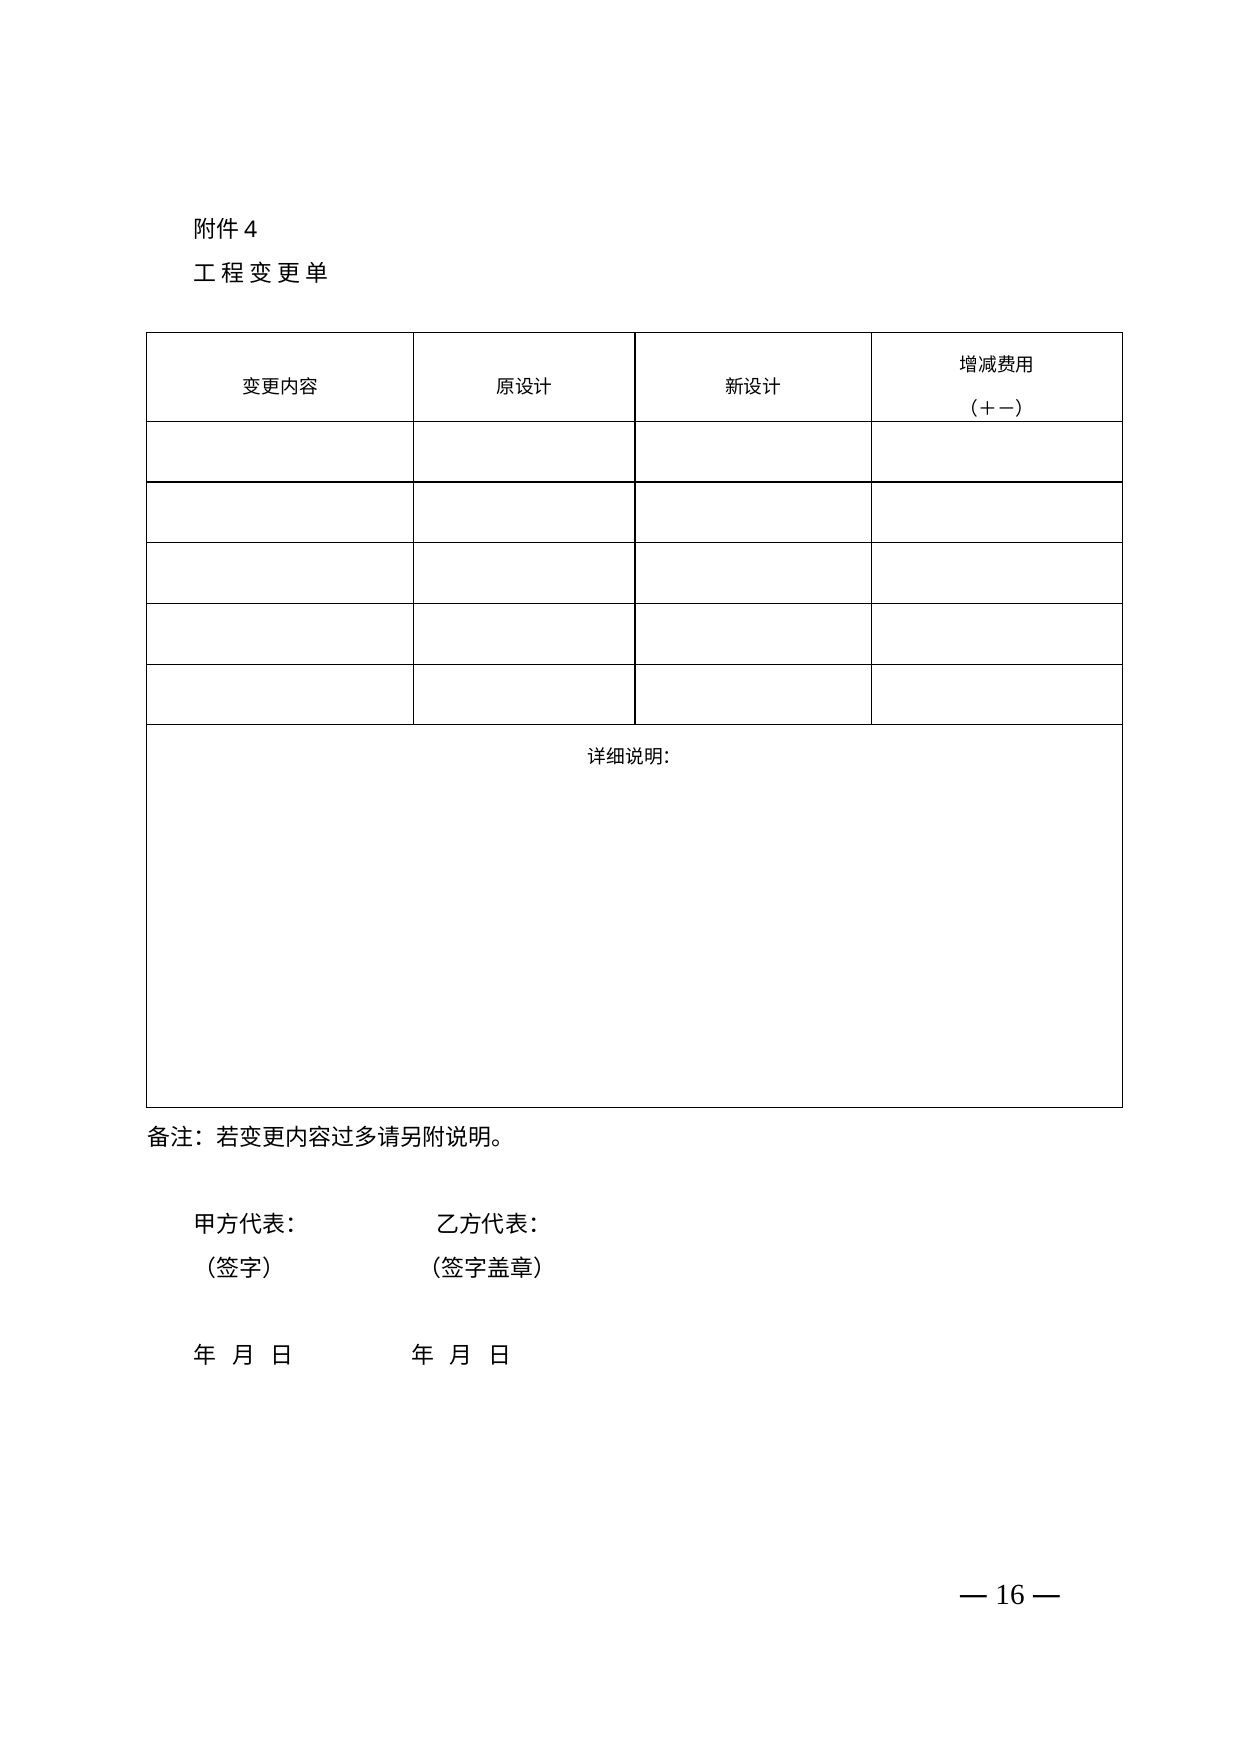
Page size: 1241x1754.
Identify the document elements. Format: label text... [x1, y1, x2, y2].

table_cell [147, 604, 413, 663]
table_cell [636, 665, 871, 724]
table_cell [147, 665, 413, 724]
text （签字） （签字盖章） [148, 1239, 1092, 1283]
text 年 月 日 年 月 日 [148, 1327, 1092, 1371]
table_cell 详细说明： [147, 725, 1122, 1107]
table_cell [414, 422, 634, 481]
table_cell [872, 422, 1122, 481]
table_cell [147, 422, 413, 481]
table_cell [872, 543, 1122, 603]
table_cell [636, 604, 871, 663]
table_cell [636, 543, 871, 603]
table_cell [636, 483, 871, 542]
table_cell [872, 604, 1122, 663]
text 附件4 [148, 201, 1092, 244]
text 工 程 变 更 单 [148, 244, 1092, 288]
table_cell [414, 604, 634, 663]
table_cell [147, 483, 413, 542]
table_cell [872, 483, 1122, 542]
table_header 新设计 [636, 333, 871, 421]
table_cell [414, 543, 634, 603]
table_cell [872, 665, 1122, 724]
table_cell [147, 543, 413, 603]
text 甲方代表： 乙方代表： [148, 1196, 1092, 1239]
table_cell [636, 422, 871, 481]
table_cell [414, 665, 634, 724]
table_header 变更内容 [147, 333, 413, 421]
table_header 原设计 [414, 333, 634, 421]
table_header 增减费用 （＋－） [872, 333, 1122, 421]
table_cell [414, 483, 634, 542]
text 备注：若变更内容过多请另附说明。 [148, 1108, 1092, 1152]
